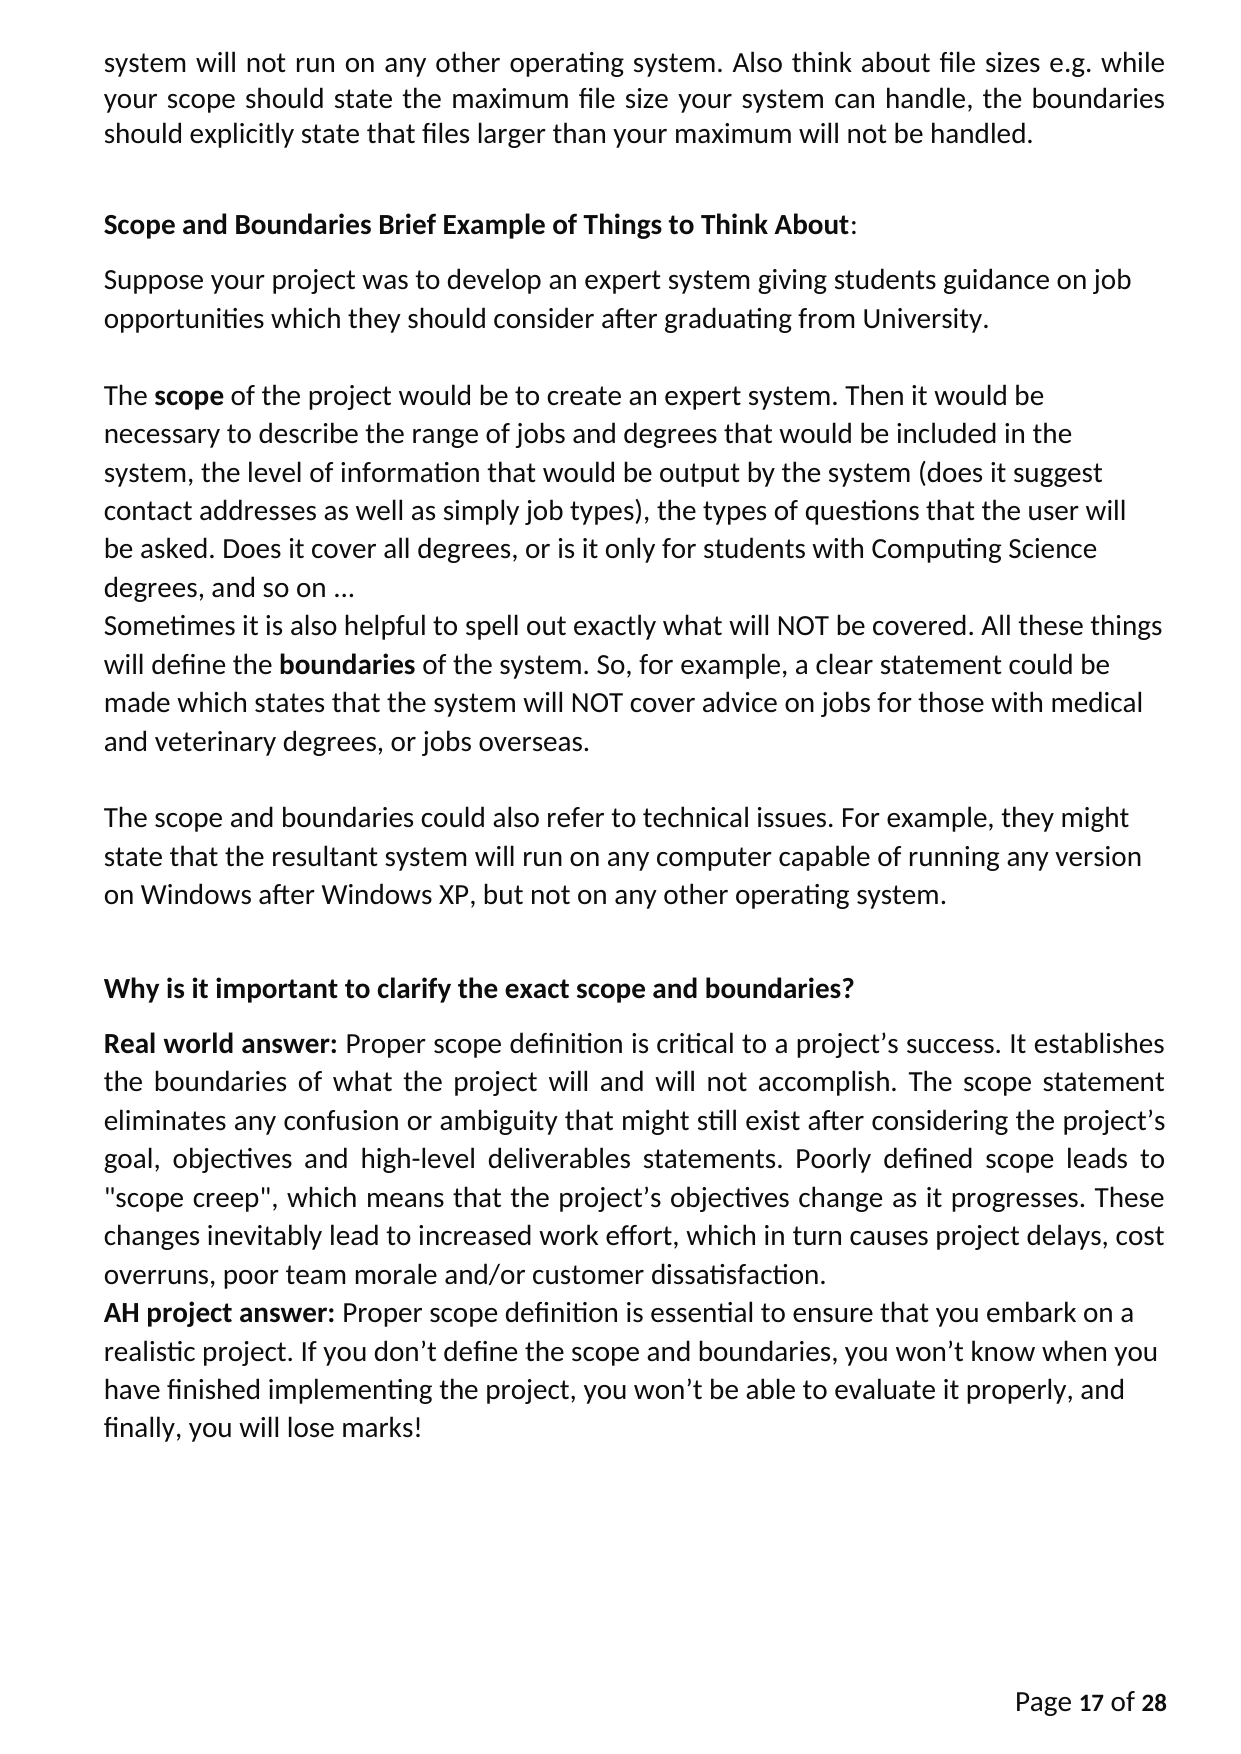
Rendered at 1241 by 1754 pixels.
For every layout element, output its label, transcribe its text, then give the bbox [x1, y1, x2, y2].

text state that the resultant system will run on any computer capable of running any version [103, 838, 1167, 874]
text on Windows after Windows XP, but not on any other operating system. [103, 876, 1167, 912]
text Suppose your project was to develop an expert system giving students guidance on job opportunities which they should consider after graduating from University. [103, 261, 1167, 336]
text system, the level of information that would be output by the system (does it suggest [103, 454, 1167, 489]
text Scope and Boundaries Brief Example of Things to Think About: [103, 206, 1167, 242]
text be asked. Does it cover all degrees, or is it only for students with Computing Science [103, 531, 1167, 566]
text degrees, and so on ... [103, 569, 1167, 604]
text Why is it important to clarify the exact scope and boundaries? [103, 970, 1167, 1006]
text contact addresses as well as simply job types), the types of questions that the user will [103, 492, 1167, 528]
text Real world answer: Proper scope definition is critical to a project’s success. It establishes the boundaries of what the project will and will not accomplish. The scope statement eliminates any confusion or ambiguity that might still exist after considering the project’s goal, objectives and high-level deliverables statements. Poorly defined scope leads to "scope creep", which means that the project’s objectives change as it progresses. These changes inevitably lead to increased work effort, which in turn causes project delays, cost overruns, poor team morale and/or customer dissatisfaction. [103, 1025, 1167, 1291]
text Sometimes it is also helpful to spell out exactly what will NOT be covered. All these things will define the boundaries of the system. So, for example, a clear statement could be made which states that the system will NOT cover advice on jobs for those with medical and veterinary degrees, or jobs overseas. [103, 607, 1167, 758]
text AH project answer: Proper scope definition is essential to ensure that you embark on a realistic project. If you don’t define the scope and boundaries, you won’t know when you have finished implementing the project, you won’t be able to evaluate it properly, and finally, you will lose marks! [103, 1294, 1167, 1445]
text The scope of the project would be to create an expert system. Then it would be [103, 377, 1167, 412]
text necessary to describe the range of jobs and degrees that would be included in the [103, 415, 1167, 451]
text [103, 44, 1167, 151]
text The scope and boundaries could also refer to technical issues. For example, they might [103, 799, 1167, 835]
